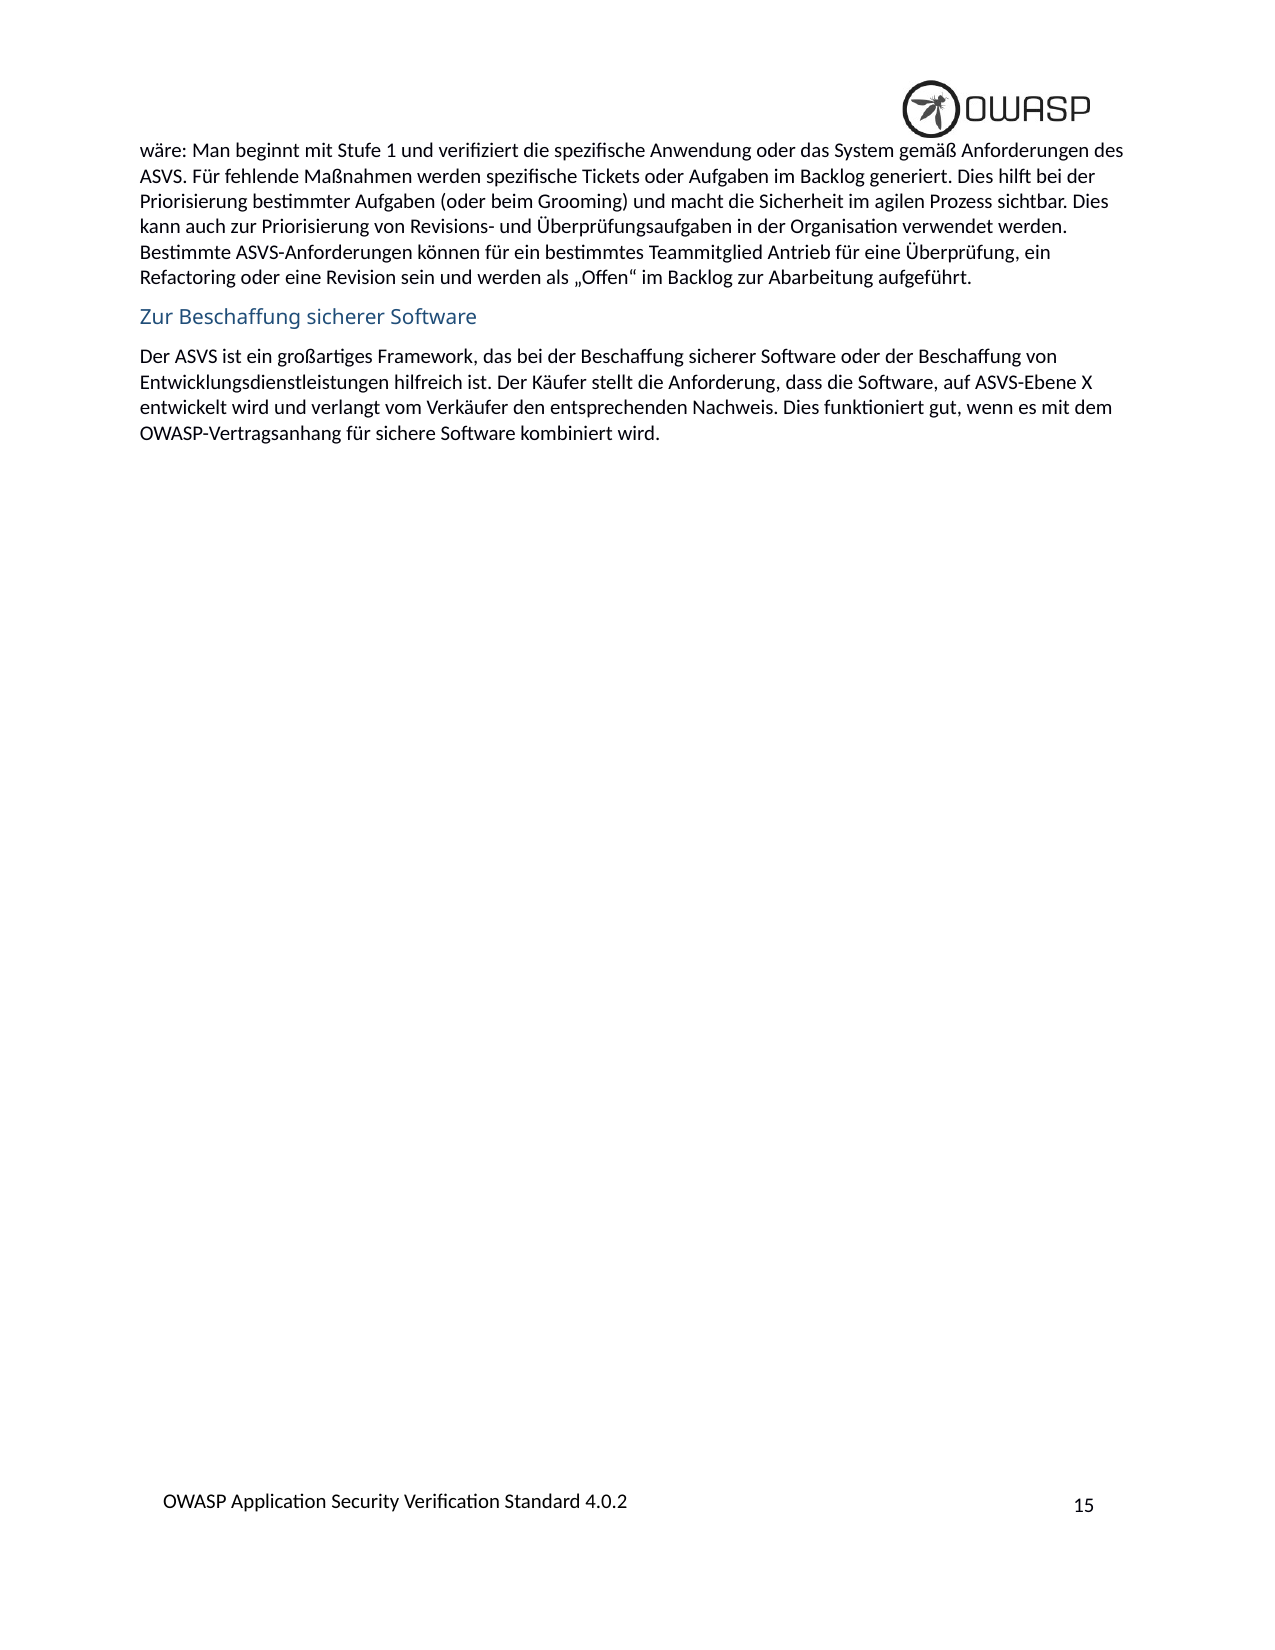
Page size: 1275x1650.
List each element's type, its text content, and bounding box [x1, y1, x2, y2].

text Der ASVS ist ein großartiges Framework, das bei der Beschaffung sicherer Software oder der Beschaffung von Entwicklungsdienstleistungen hilfreich ist. Der Käufer stellt die Anforderung, dass die Software, auf ASVS-Ebene X entwickelt wird und verlangt vom Verkäufer den entsprechenden Nachweis. Dies funktioniert gut, wenn es mit dem OWASP-Vertragsanhang für sichere Software kombiniert wird. [139, 343, 1137, 445]
text Zur Beschaffung sicherer Software [139, 302, 1137, 331]
picture [902, 80, 1090, 137]
